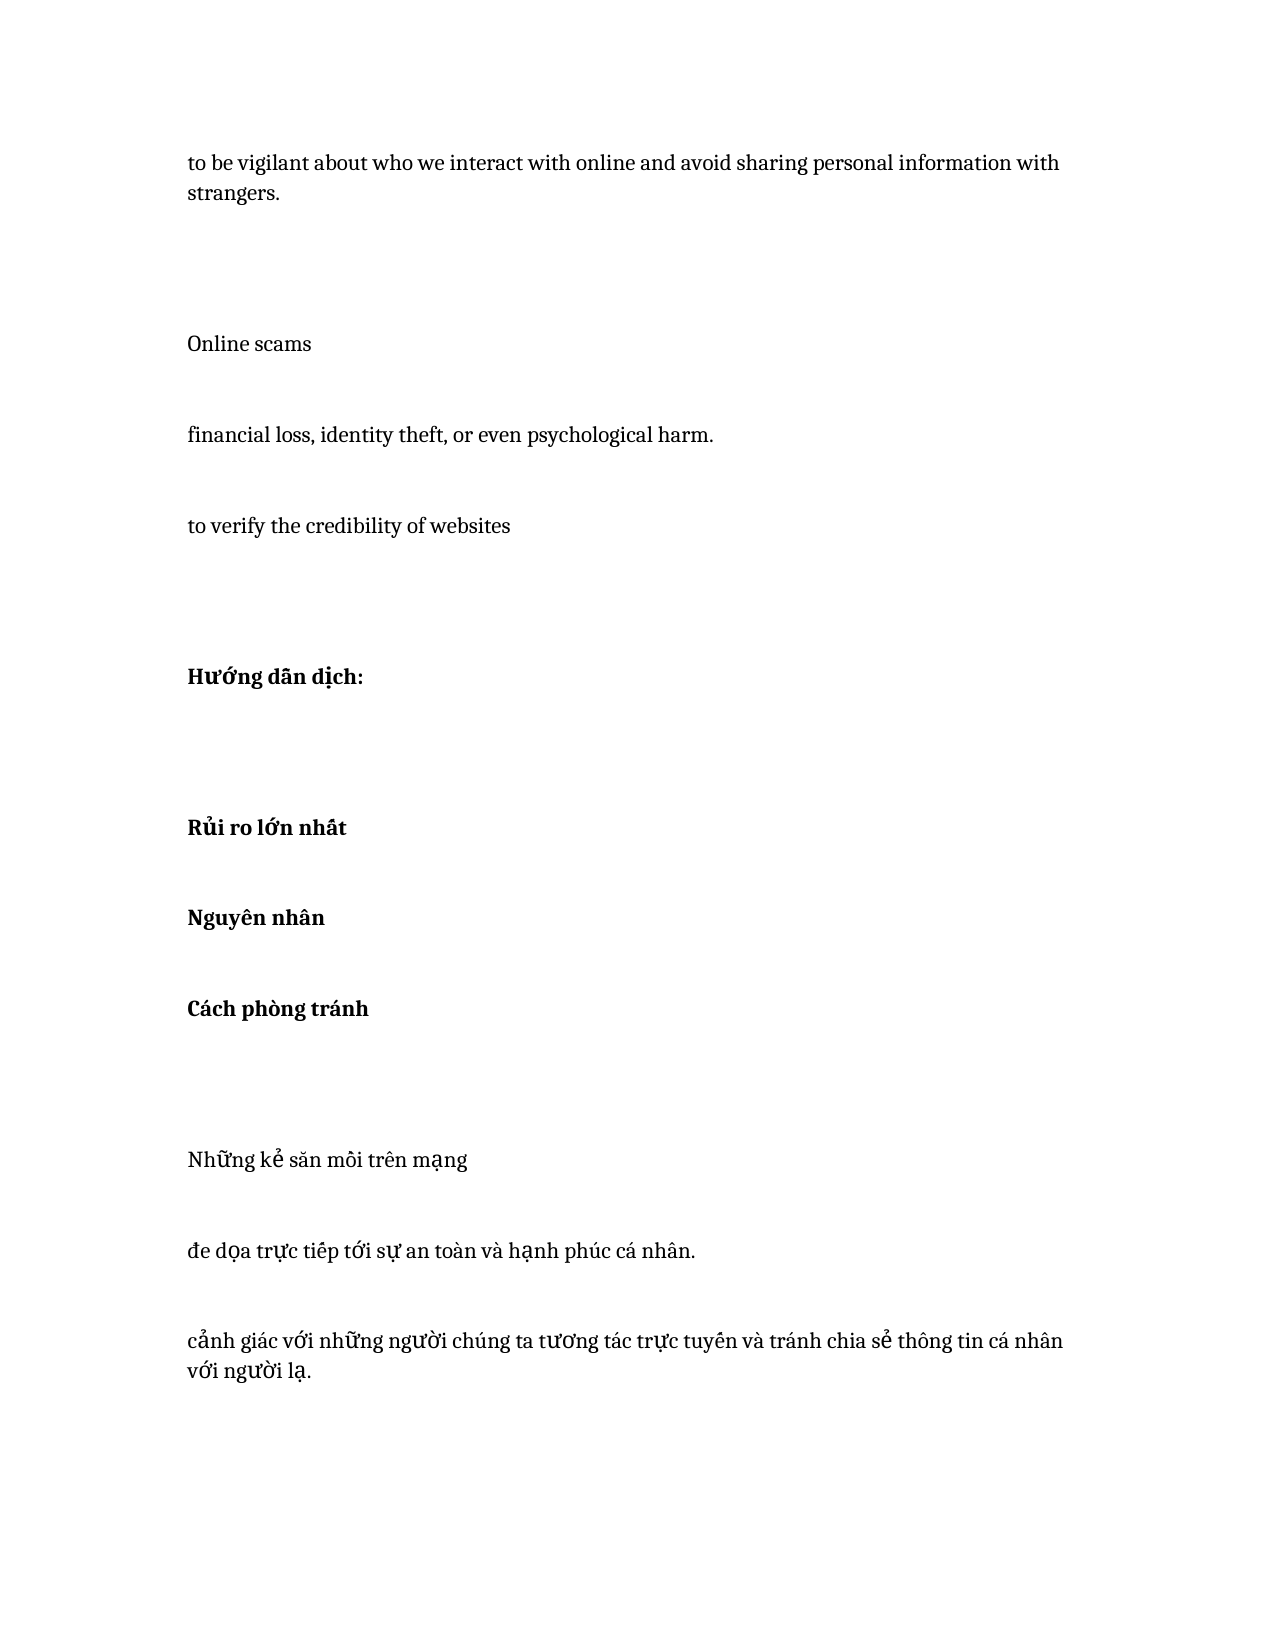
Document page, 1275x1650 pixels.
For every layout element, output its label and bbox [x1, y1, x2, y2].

text [187, 150, 1087, 1475]
